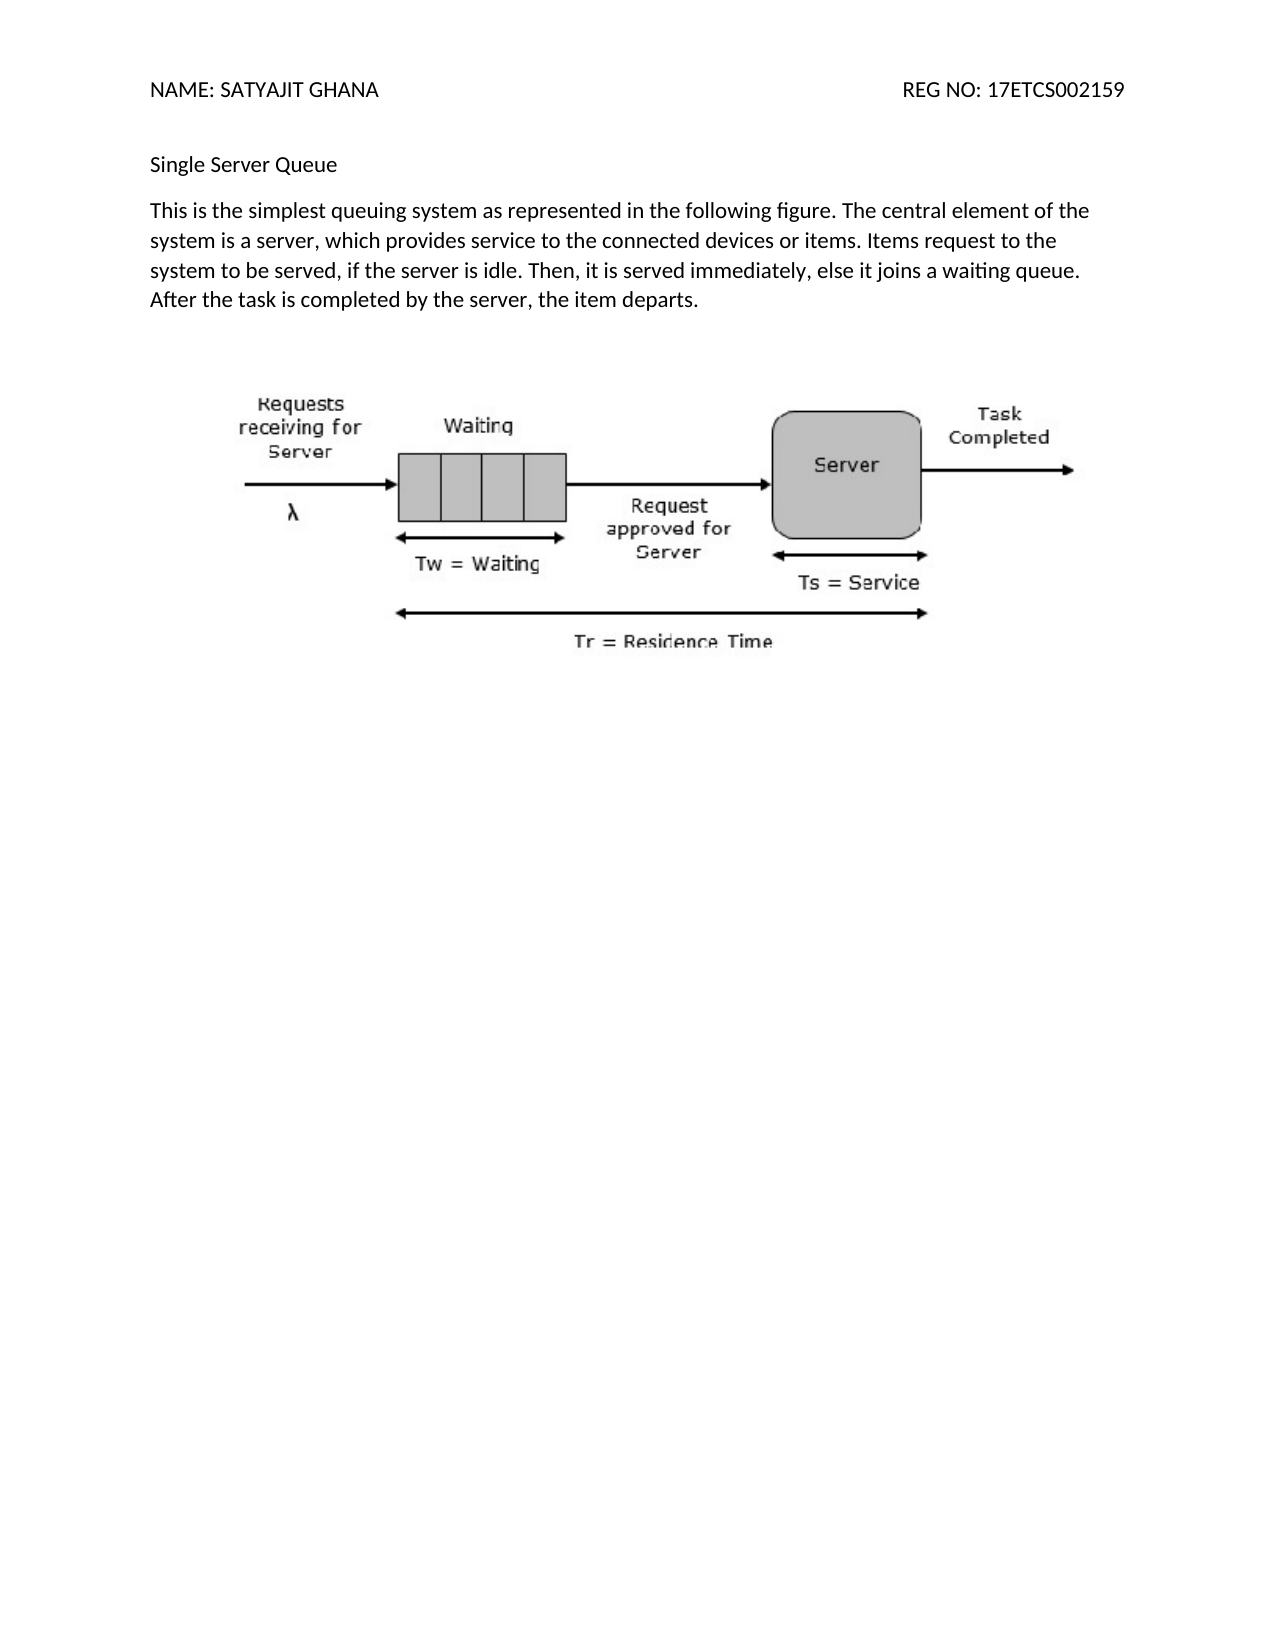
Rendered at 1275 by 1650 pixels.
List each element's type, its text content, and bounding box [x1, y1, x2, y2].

text This is the simplest queuing system as represented in the following figure. The central element of the system is a server, which provides service to the connected devices or items. Items request to the system to be served, if the server is idle. Then, it is served immediately, else it joins a waiting queue. After the task is completed by the server, the item departs. [150, 196, 1125, 313]
picture [184, 331, 1091, 662]
text Single Server Queue [150, 150, 1125, 178]
